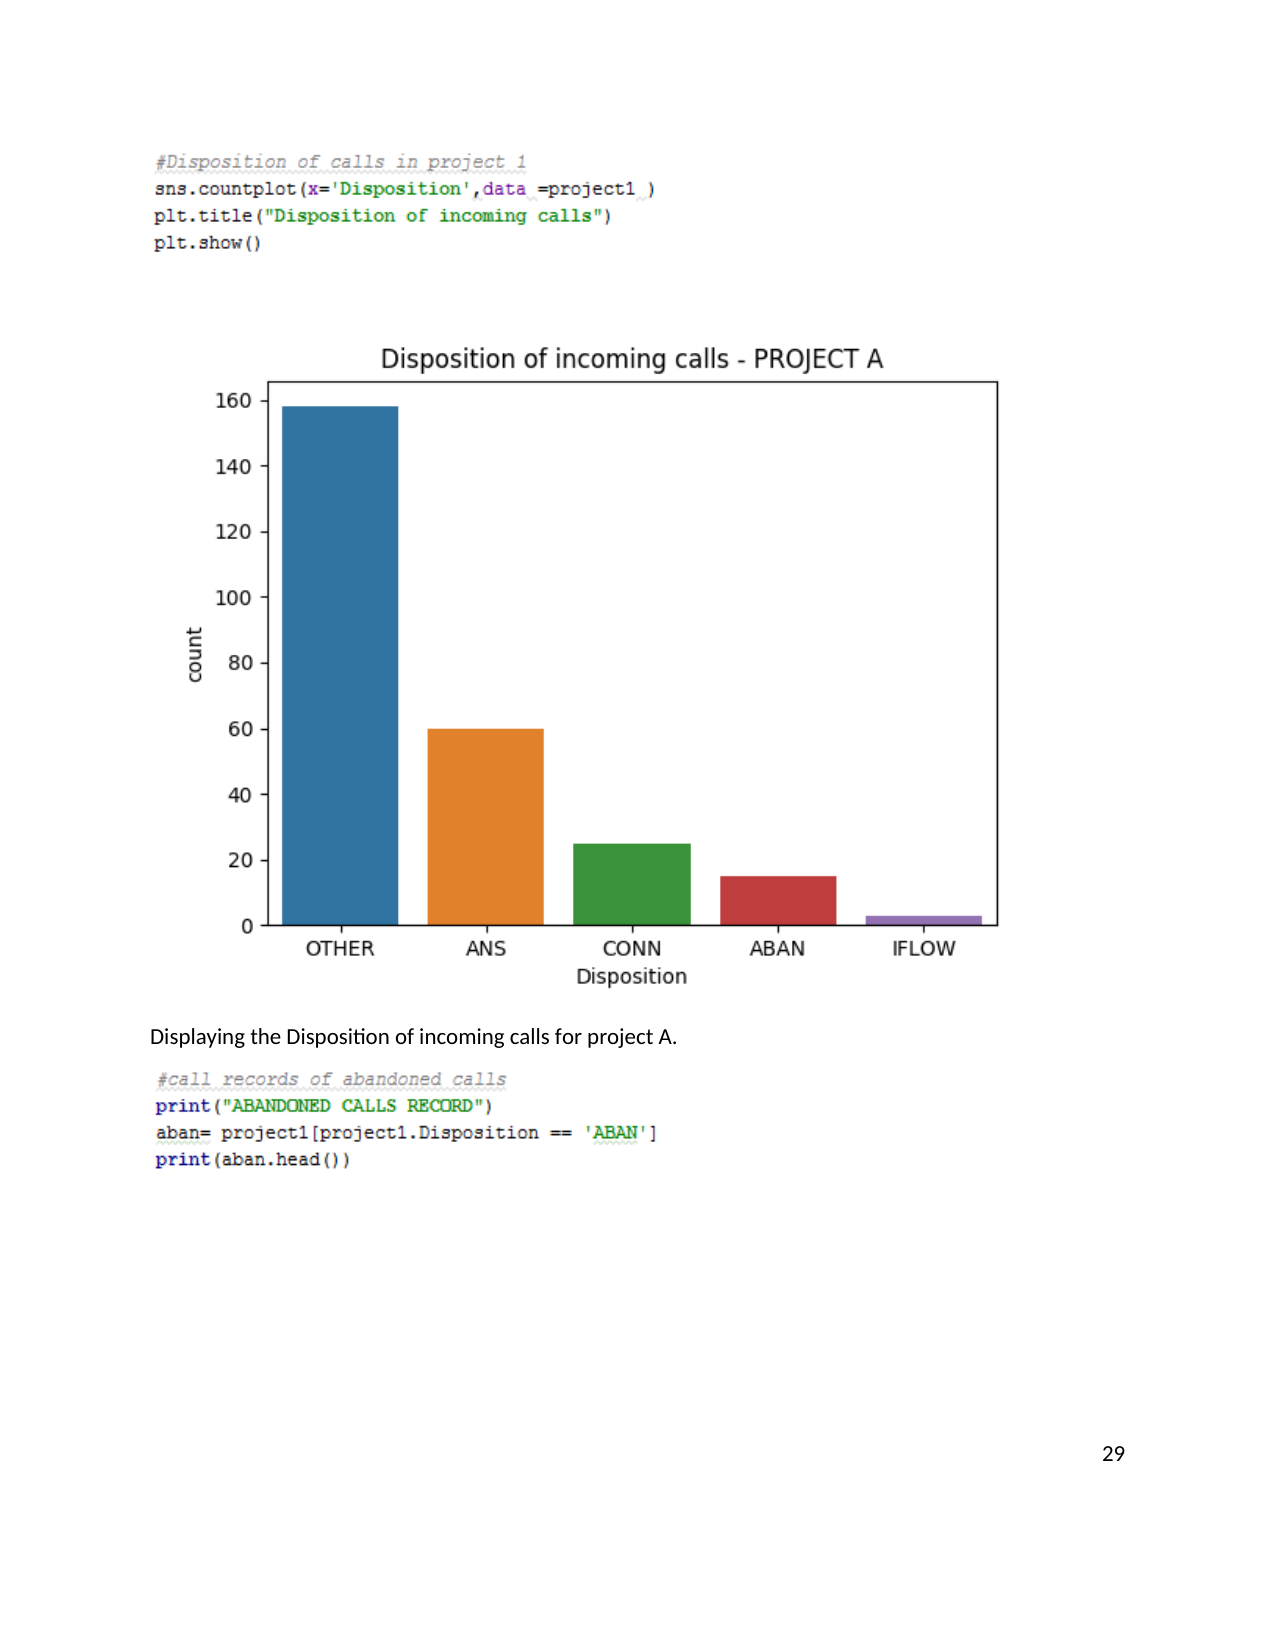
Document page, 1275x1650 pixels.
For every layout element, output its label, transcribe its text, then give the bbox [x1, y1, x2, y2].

picture [150, 297, 1091, 1003]
text Displaying the Disposition of incoming calls for project A. [150, 1022, 1125, 1050]
text 29 [150, 1439, 1125, 1467]
picture [150, 150, 971, 279]
picture [150, 1068, 966, 1186]
